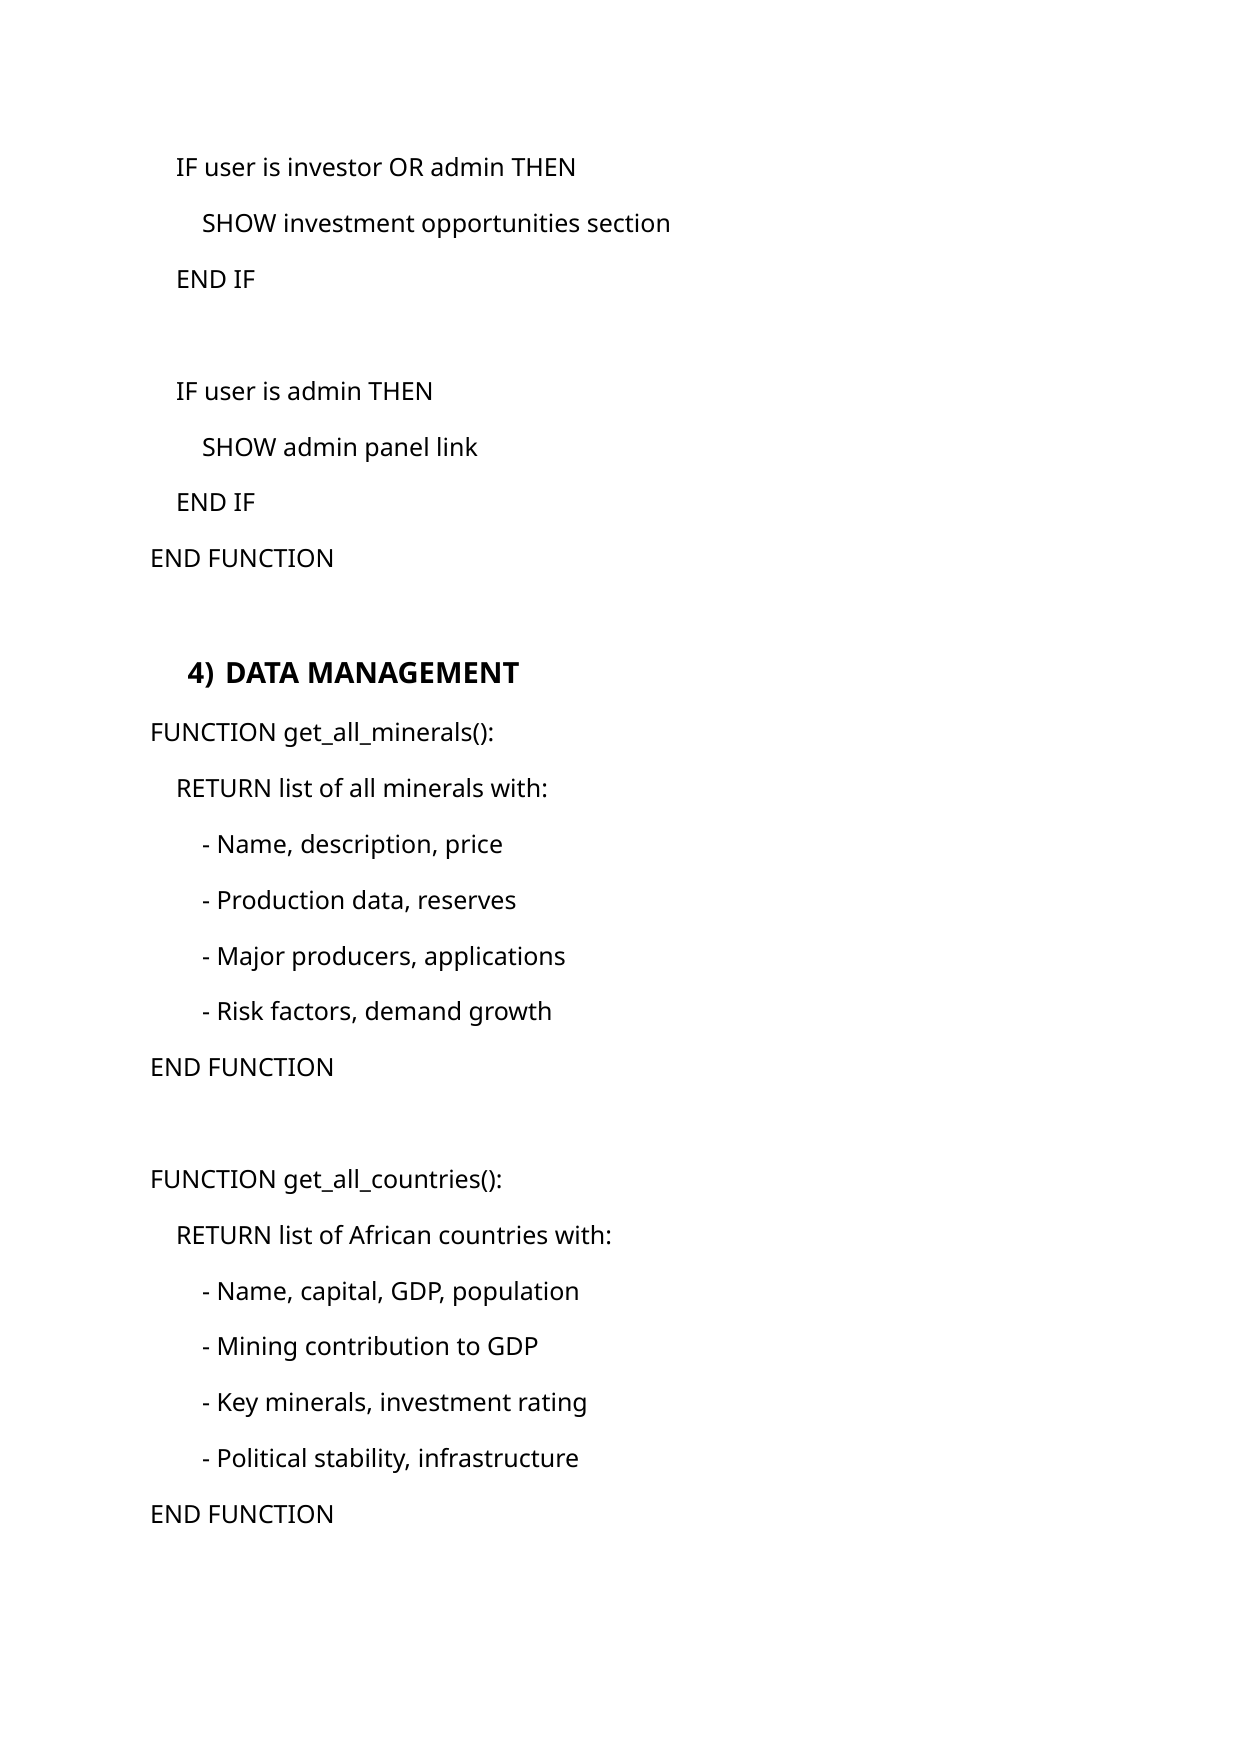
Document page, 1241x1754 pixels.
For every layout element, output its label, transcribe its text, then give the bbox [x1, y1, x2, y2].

text - Name, description, price [150, 826, 1090, 861]
text END IF [150, 485, 1090, 519]
text END IF [150, 262, 1090, 296]
text - Mining contribution to GDP [150, 1329, 1090, 1363]
text RETURN list of African countries with: [150, 1217, 1090, 1251]
text END FUNCTION [150, 1496, 1090, 1531]
text SHOW investment opportunities section [150, 206, 1090, 240]
text - Major producers, applications [150, 938, 1090, 972]
text IF user is investor OR admin THEN [150, 150, 1090, 184]
text - Production data, reserves [150, 882, 1090, 916]
text - Risk factors, demand growth [150, 994, 1090, 1028]
text - Political stability, infrastructure [150, 1441, 1090, 1475]
text - Name, capital, GDP, population [150, 1273, 1090, 1307]
text FUNCTION get_all_minerals(): [150, 715, 1090, 749]
text RETURN list of all minerals with: [150, 771, 1090, 805]
text FUNCTION get_all_countries(): [150, 1161, 1090, 1196]
text - Key minerals, investment rating [150, 1385, 1090, 1419]
text IF user is admin THEN [150, 373, 1090, 407]
text END FUNCTION [150, 541, 1090, 575]
text END FUNCTION [150, 1050, 1090, 1084]
list DATA MANAGEMENT [187, 652, 1090, 692]
text SHOW admin panel link [150, 429, 1090, 463]
